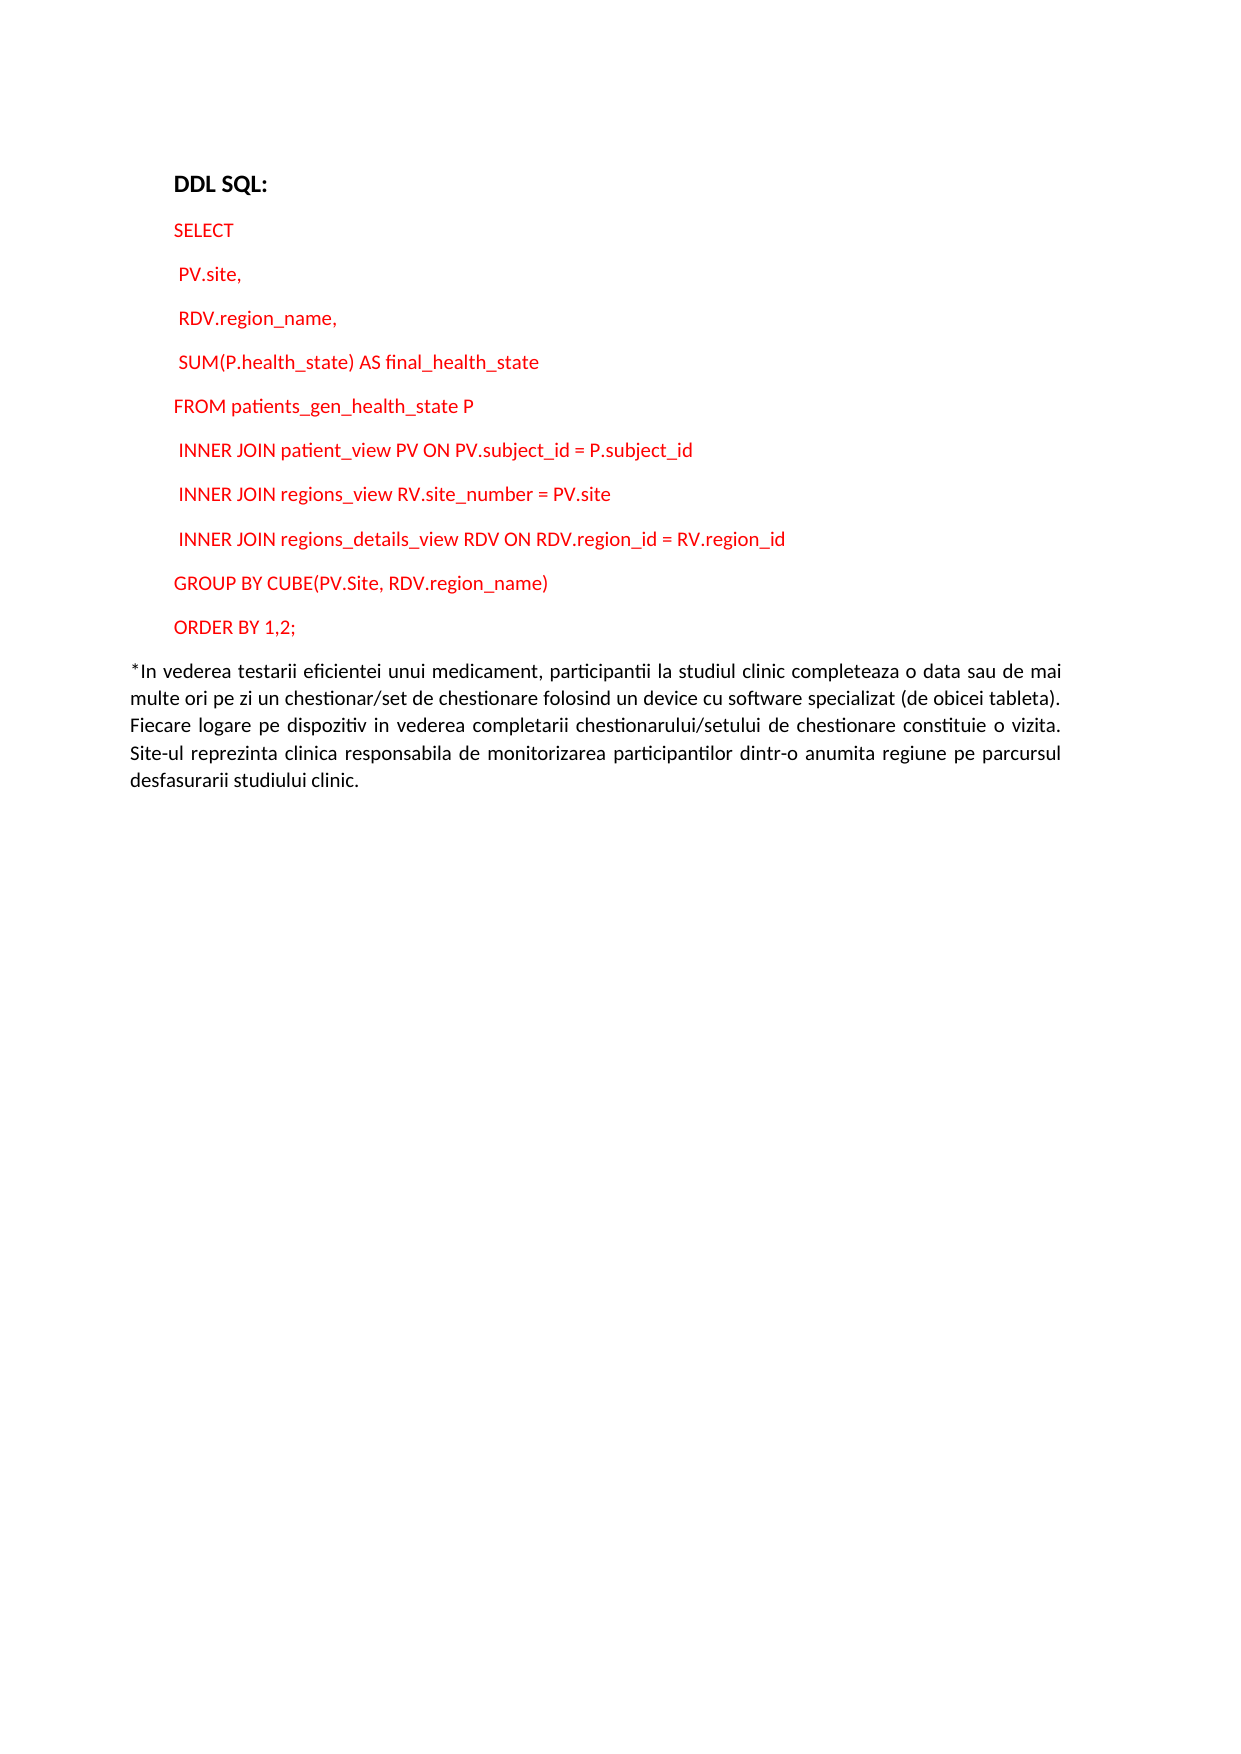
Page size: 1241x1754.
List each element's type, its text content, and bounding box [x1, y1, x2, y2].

text FROM patients_gen_health_state P [130, 393, 1063, 419]
text INNER JOIN regions_details_view RDV ON RDV.region_id = RV.region_id [130, 526, 1063, 551]
text SUM(P.health_state) AS final_health_state [130, 349, 1063, 375]
text SELECT [130, 217, 1063, 243]
text GROUP BY CUBE(PV.Site, RDV.region_name) [130, 570, 1063, 595]
text RDV.region_name, [130, 305, 1063, 331]
text PV.site, [130, 261, 1063, 287]
text *In vederea testarii eficientei unui medicament, participantii la studiul clinic completeaza o data sau de mai multe ori pe zi un chestionar/set de chestionare folosind un device cu software specializat (de obicei tableta). Fiecare logare pe dispozitiv in vederea completarii chestionarului/setului de chestionare constituie o vizita. Site-ul reprezinta clinica responsabila de monitorizarea participantilor dintr-o anumita regiune pe parcursul desfasurarii studiului clinic. [130, 658, 1063, 793]
text INNER JOIN patient_view PV ON PV.subject_id = P.subject_id [130, 438, 1063, 463]
text INNER JOIN regions_view RV.site_number = PV.site [130, 482, 1063, 507]
text DDL SQL: [130, 168, 1063, 198]
text ORDER BY 1,2; [130, 614, 1063, 639]
